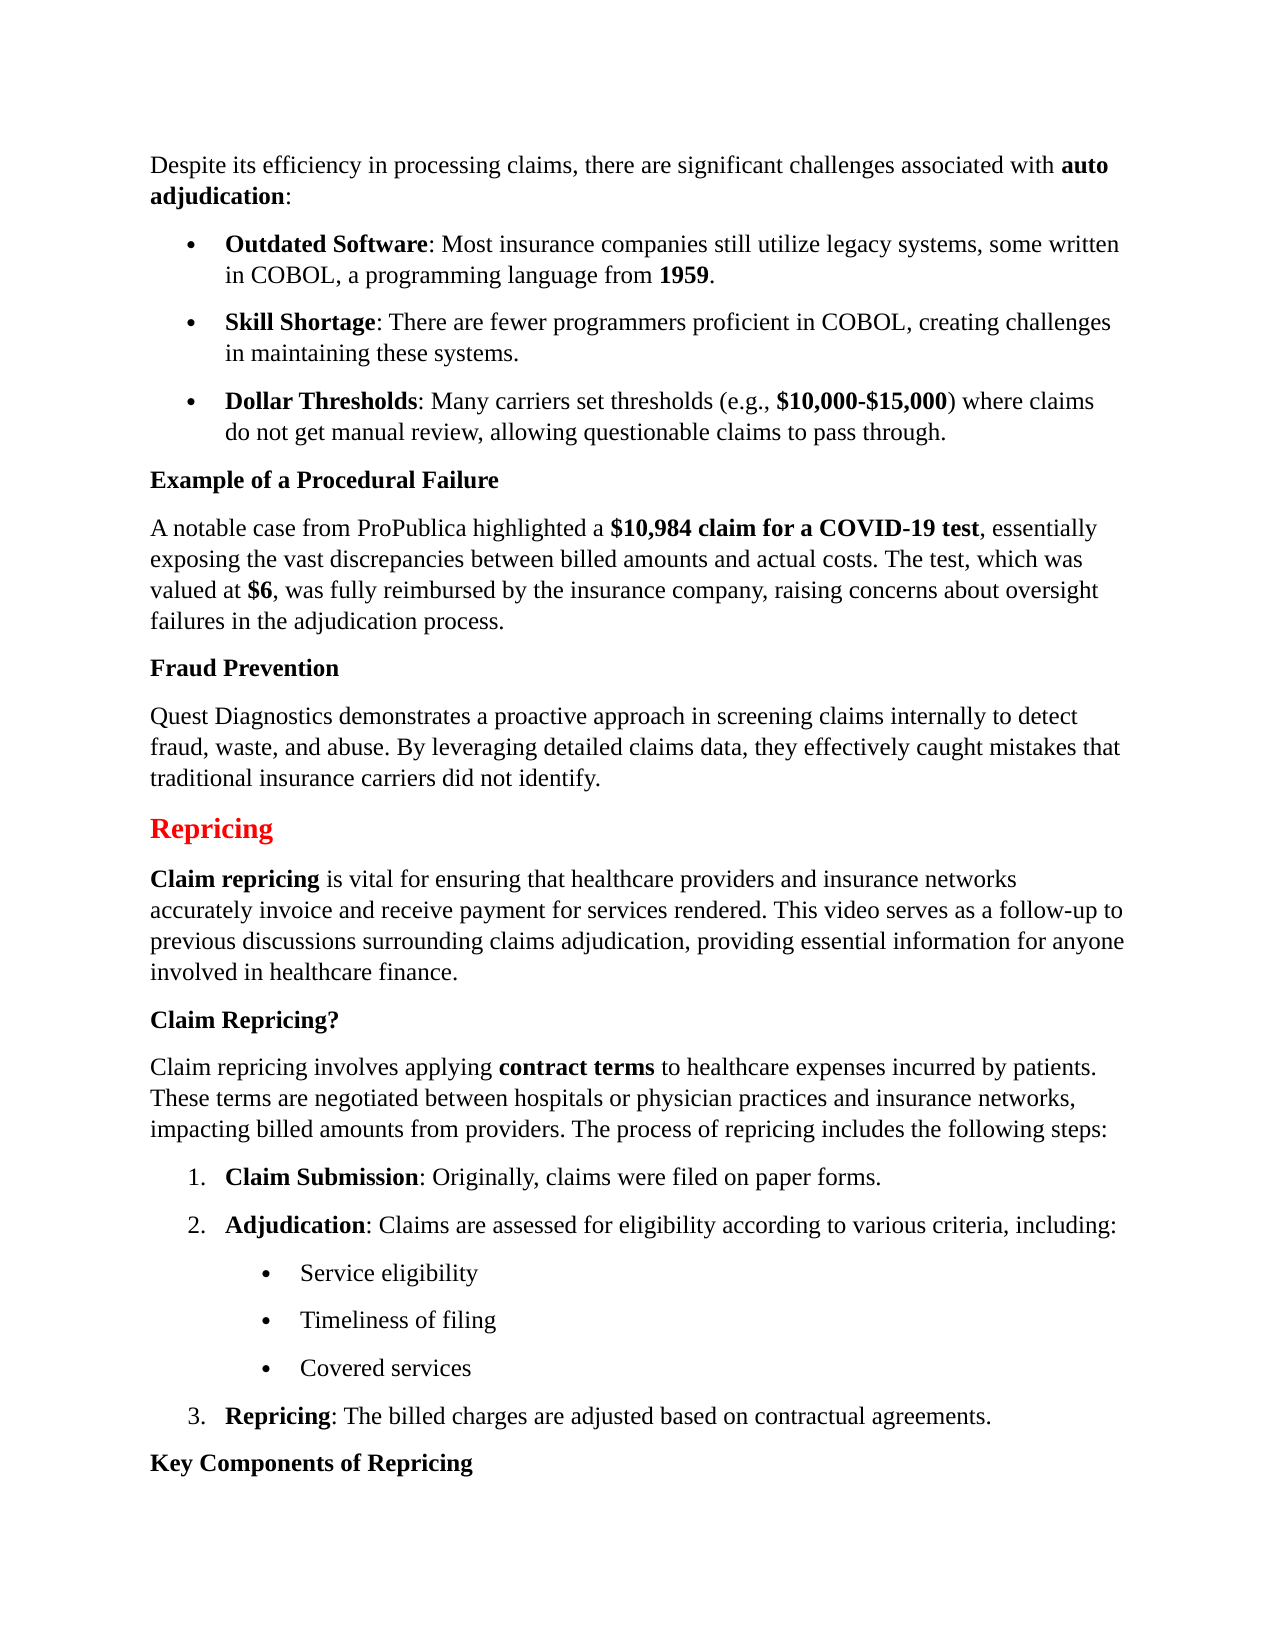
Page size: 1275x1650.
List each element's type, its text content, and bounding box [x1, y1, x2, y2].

text Fraud Prevention [150, 653, 1125, 682]
text Example of a Procedural Failure [150, 465, 1125, 494]
text Claim Repricing? [150, 1005, 1125, 1033]
list Skill Shortage: There are fewer programmers proficient in COBOL, creating challenges in maintaining these systems. [187, 307, 1125, 367]
list Timeliness of filing [262, 1305, 1125, 1334]
list Adjudication: Claims are assessed for eligibility according to various criteria, including: [187, 1210, 1125, 1239]
text Key Components of Repricing [150, 1448, 1125, 1477]
list Repricing: The billed charges are adjusted based on contractual agreements. [187, 1401, 1125, 1429]
text Claim repricing is vital for ensuring that healthcare providers and insurance networks accurately invoice and receive payment for services rendered. This video serves as a follow-up to previous discussions surrounding claims adjudication, providing essential information for anyone involved in healthcare finance. [150, 864, 1125, 986]
text Claim repricing involves applying contract terms to healthcare expenses incurred by patients. These terms are negotiated between hospitals or physician practices and insurance networks, impacting billed amounts from providers. The process of repricing includes the following steps: [150, 1052, 1125, 1143]
list Outdated Software: Most insurance companies still utilize legacy systems, some written in COBOL, a programming language from 1959. [187, 229, 1125, 288]
list Dollar Thresholds: Many carriers set thresholds (e.g., $10,000-$15,000) where claims do not get manual review, allowing questionable claims to pass through. [187, 386, 1125, 446]
list Service eligibility [262, 1258, 1125, 1286]
text Quest Diagnostics demonstrates a proactive approach in screening claims internally to detect fraud, waste, and abuse. By leveraging detailed claims data, they effectively caught mistakes that traditional insurance carriers did not identify. [150, 701, 1125, 792]
text Despite its efficiency in processing claims, there are significant challenges associated with auto adjudication: [150, 150, 1125, 210]
list Covered services [262, 1353, 1125, 1382]
list Claim Submission: Originally, claims were filed on paper forms. [187, 1162, 1125, 1191]
text A notable case from ProPublica highlighted a $10,984 claim for a COVID-19 test, essentially exposing the vast discrepancies between billed amounts and actual costs. The test, which was valued at $6, was fully reimbursed by the insurance company, raising concerns about oversight failures in the adjudication process. [150, 513, 1125, 634]
text Repricing [150, 811, 1125, 844]
